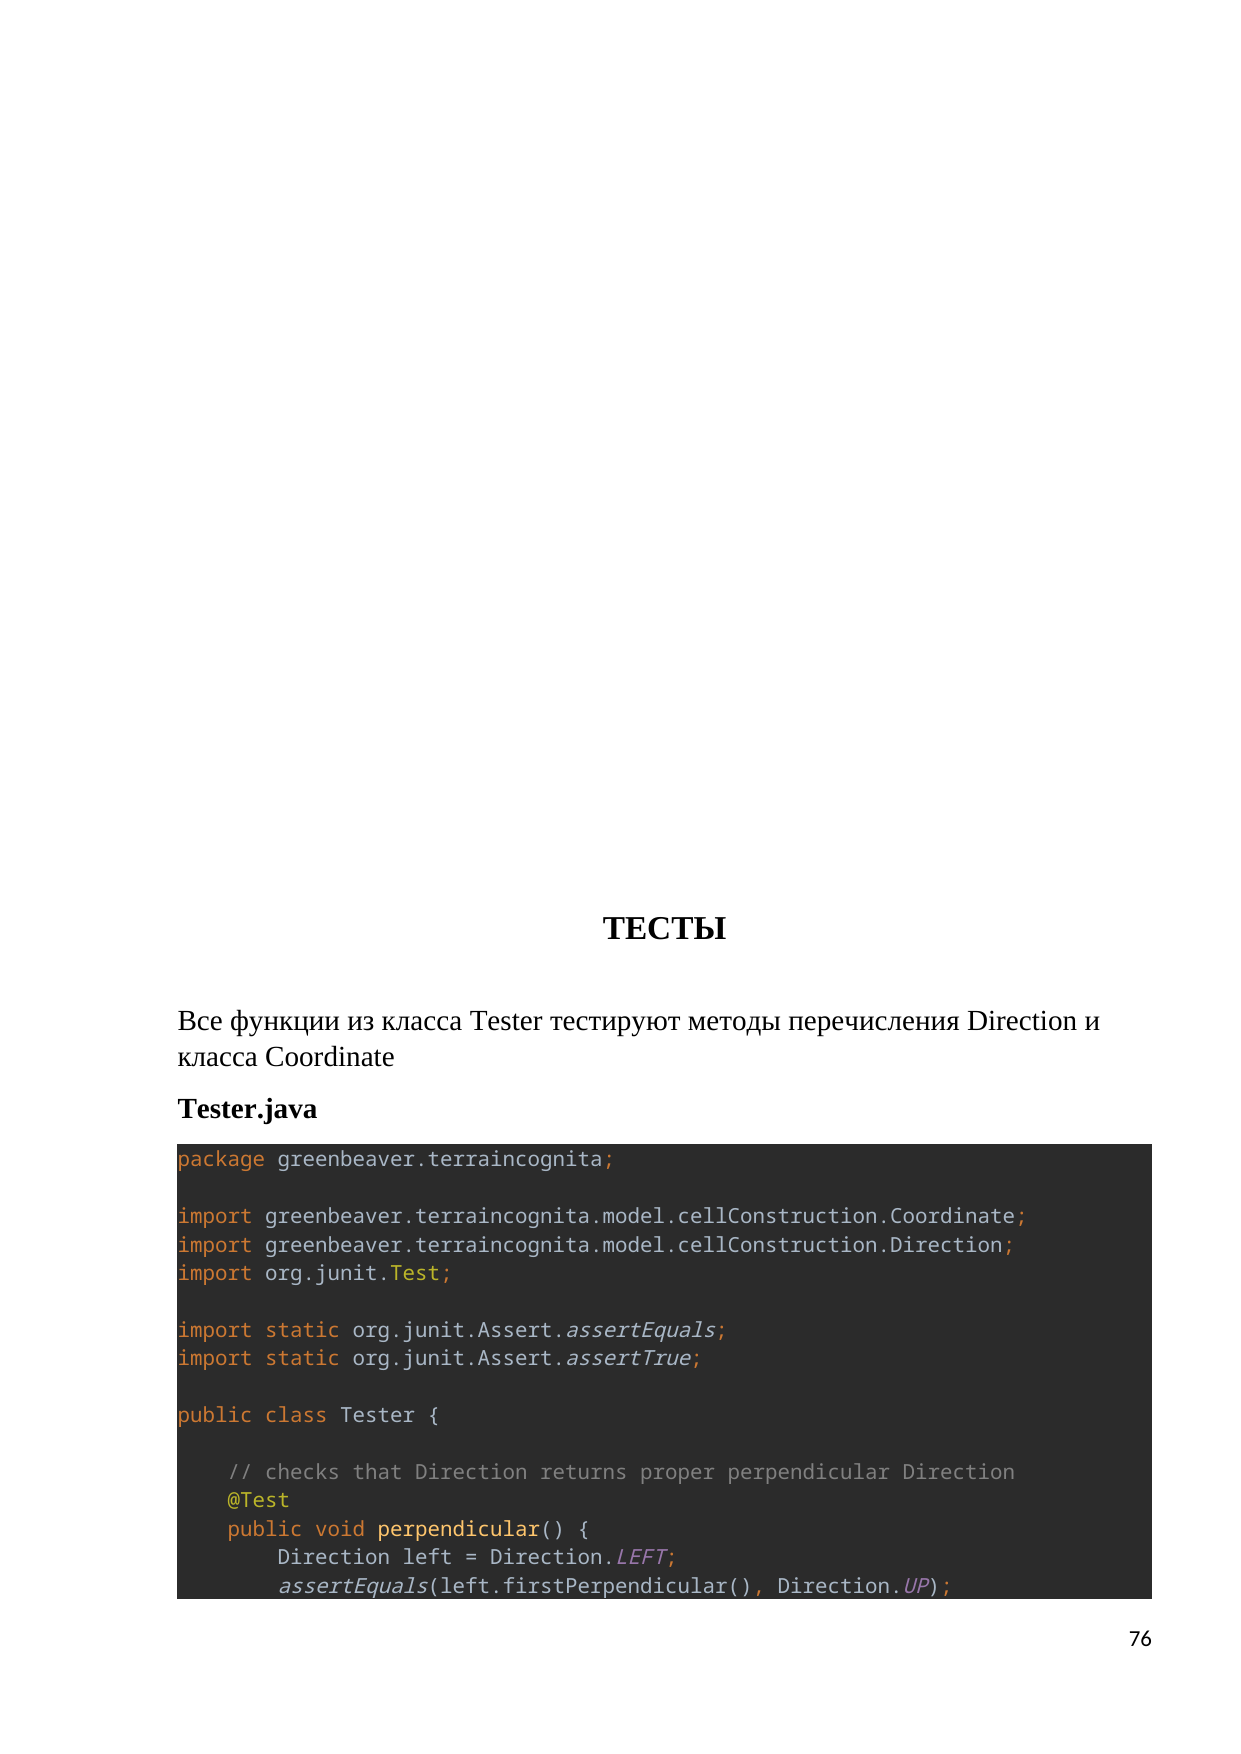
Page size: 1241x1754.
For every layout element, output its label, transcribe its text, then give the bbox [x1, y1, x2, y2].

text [177, 1144, 1152, 1599]
text Tester.java [177, 1092, 1152, 1125]
subtitle ТЕСТЫ [177, 908, 1152, 947]
text Все функции из класса Tester тестируют методы перечисления Direction и класса Coordinate [177, 1003, 1152, 1072]
